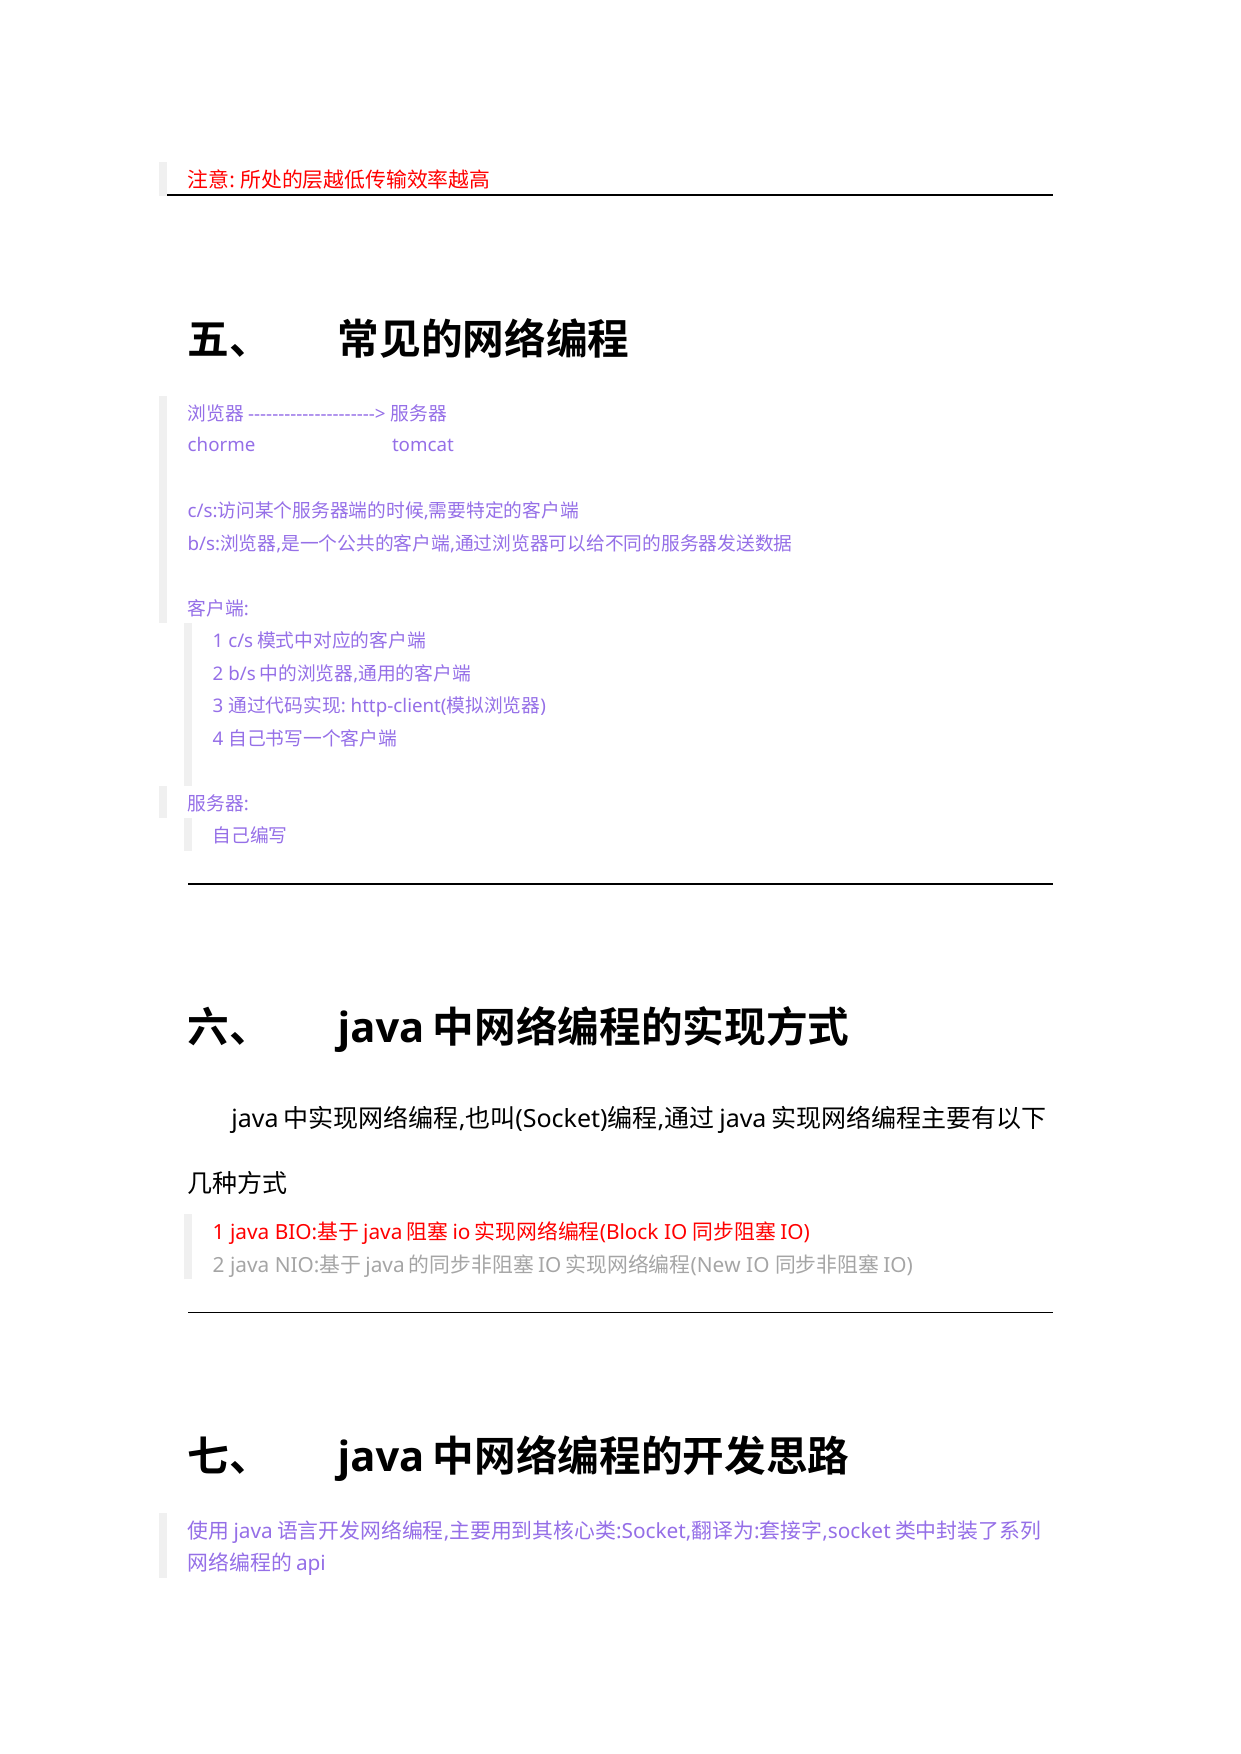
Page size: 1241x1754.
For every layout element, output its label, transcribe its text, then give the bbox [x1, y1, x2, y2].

text b/s:浏览器,是一个公共的客户端,通过浏览器可以给不同的服务器发送数据 [187, 526, 1053, 558]
text 服务器: [187, 786, 1053, 818]
text 浏览器 ---------------------> 服务器 [167, 396, 1053, 428]
list 常见的网络编程 [187, 303, 1053, 368]
list java中网络编程的实现方式 [187, 992, 1053, 1057]
text 客户端: [187, 591, 1053, 623]
list java中网络编程的开发思路 [187, 1421, 1053, 1486]
text 3 通过代码实现: http-client(模拟浏览器) [192, 688, 1053, 721]
text c/s:访问某个服务器端的时候,需要特定的客户端 [187, 493, 1053, 526]
text 使用java语言开发网络编程,主要用到其核心类:Socket,翻译为:套接字,socket类中封装了系列网络编程的api [167, 1513, 1053, 1578]
text 1 java BIO:基于java阻塞io实现网络编程(Block IO 同步阻塞IO) [192, 1214, 1053, 1247]
text chorme tomcat [187, 428, 1053, 461]
text 2 java NIO:基于java的同步非阻塞IO实现网络编程(New IO 同步非阻塞IO) [192, 1247, 1053, 1279]
text 1 c/s模式中对应的客户端 [192, 623, 1053, 656]
text java中实现网络编程,也叫(Socket)编程,通过java实现网络编程主要有以下几种方式 [187, 1084, 1053, 1214]
text 注意: 所处的层越低传输效率越高 [167, 162, 1053, 194]
text 2 b/s中的浏览器,通用的客户端 [192, 656, 1053, 688]
text 自己编写 [192, 818, 1053, 851]
text 4 自己书写一个客户端 [192, 721, 1053, 753]
